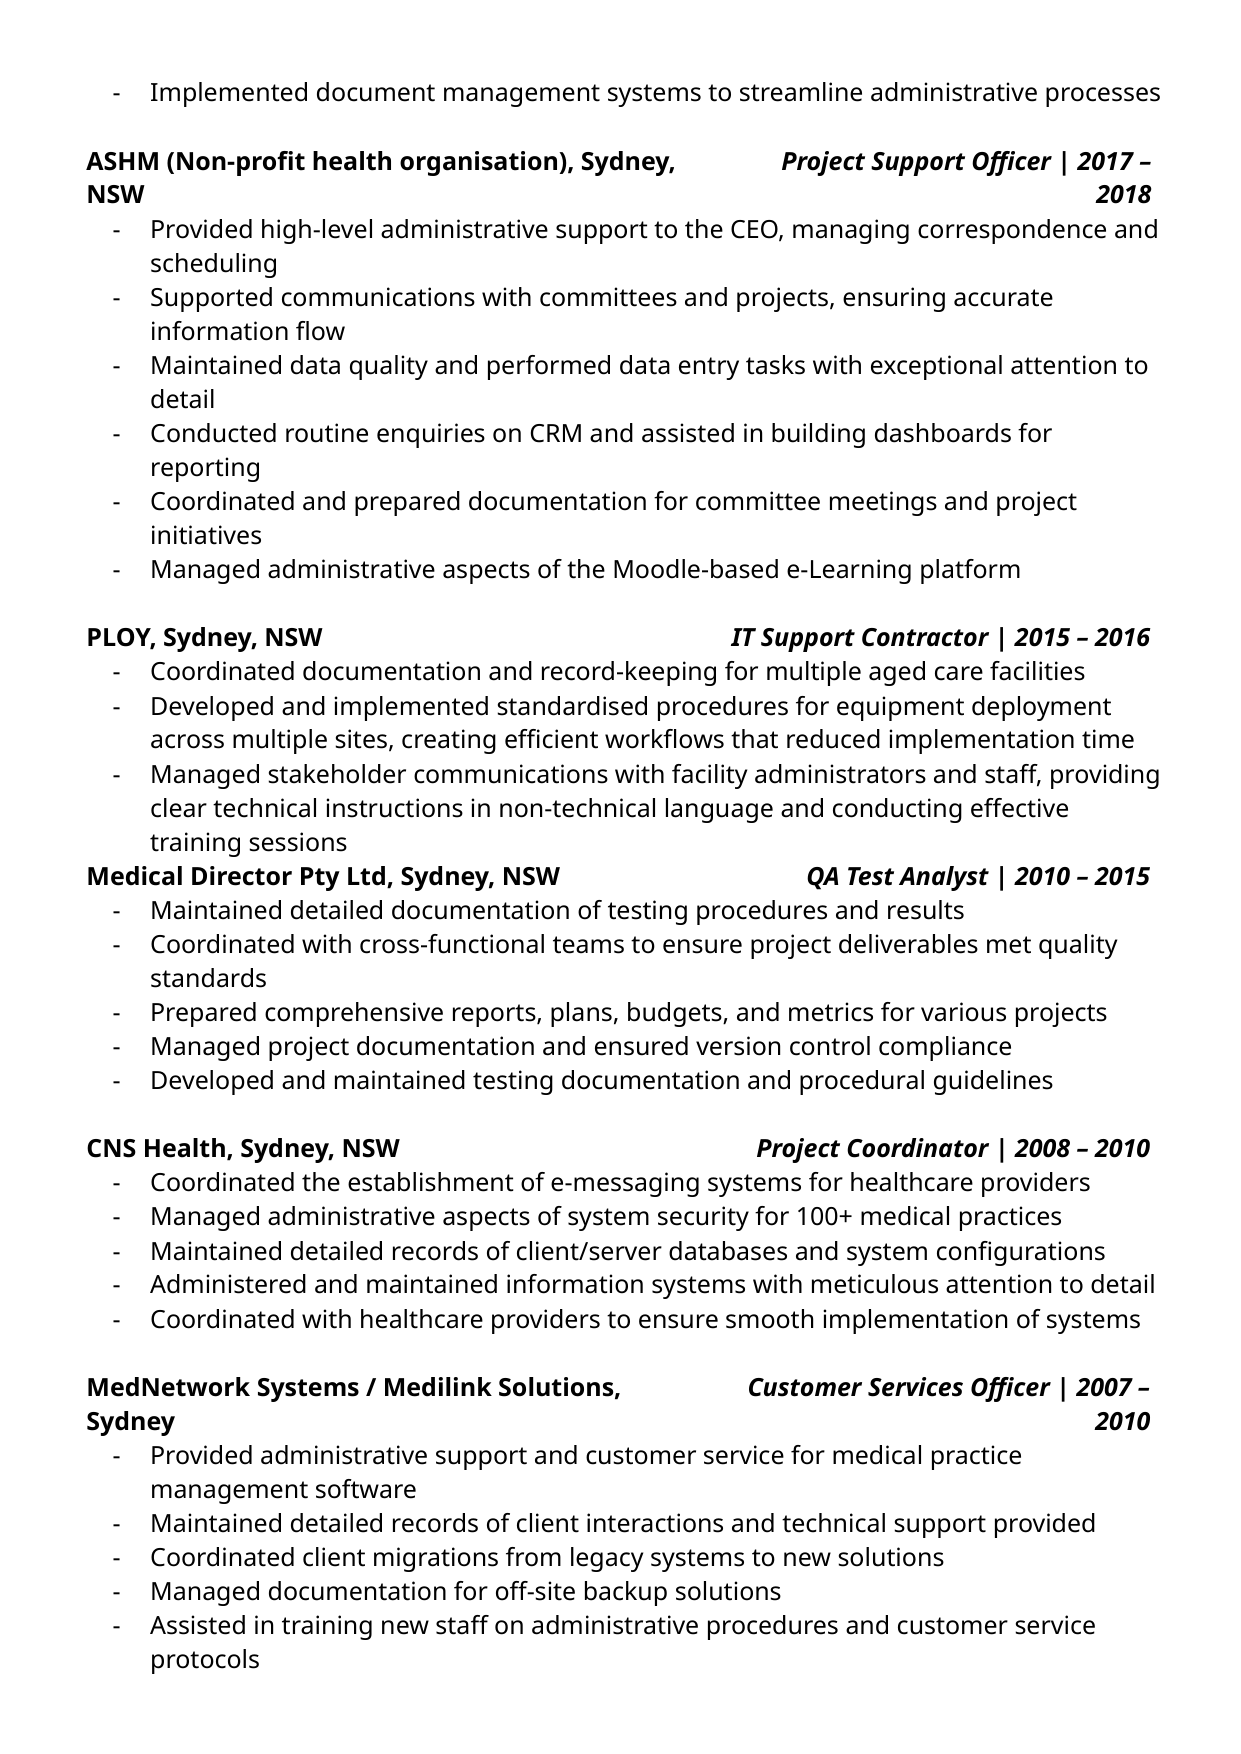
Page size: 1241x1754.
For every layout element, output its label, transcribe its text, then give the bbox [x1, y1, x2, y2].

list Conducted routine enquiries on CRM and assisted in building dashboards for reporting [112, 416, 1165, 484]
list Managed administrative aspects of the Moodle-based e-Learning platform [112, 552, 1165, 586]
list Maintained detailed records of client/server databases and system configurations [112, 1233, 1165, 1267]
list Managed stakeholder communications with facility administrators and staff, providing clear technical instructions in non-technical language and conducting effective training sessions [112, 756, 1165, 858]
list Provided administrative support and customer service for medical practice management software [112, 1437, 1165, 1506]
list Managed documentation for off-site backup solutions [112, 1574, 1165, 1608]
table_header CNS Health, Sydney, NSW [75, 1131, 619, 1165]
list Managed project documentation and ensured version control compliance [112, 1029, 1165, 1063]
list Implemented document management systems to streamline administrative processes [112, 75, 1165, 109]
table_header IT Support Contractor | 2015 – 2016 [620, 620, 1164, 654]
list Coordinated client migrations from legacy systems to new solutions [112, 1540, 1165, 1574]
table_header Project Support Officer | 2017 – 2018 [710, 143, 1165, 211]
table_header MedNetwork Systems / Medilink Solutions, Sydney [75, 1369, 680, 1437]
list Coordinated documentation and record-keeping for multiple aged care facilities [112, 654, 1165, 688]
list Provided high-level administrative support to the CEO, managing correspondence and scheduling [112, 211, 1165, 279]
list Coordinated with healthcare providers to ensure smooth implementation of systems [112, 1301, 1165, 1335]
list Coordinated with cross-functional teams to ensure project deliverables met quality standards [112, 927, 1165, 995]
table_header PLOY, Sydney, NSW [75, 620, 619, 654]
list Managed administrative aspects of system security for 100+ medical practices [112, 1199, 1165, 1233]
list Coordinated the establishment of e-messaging systems for healthcare providers [112, 1165, 1165, 1199]
list Assisted in training new staff on administrative procedures and customer service protocols [112, 1608, 1165, 1676]
table_header Project Coordinator | 2008 – 2010 [620, 1131, 1164, 1165]
list Maintained detailed records of client interactions and technical support provided [112, 1506, 1165, 1540]
table_header Customer Services Officer | 2007 – 2010 [680, 1369, 1164, 1437]
list Prepared comprehensive reports, plans, budgets, and metrics for various projects [112, 995, 1165, 1029]
list Supported communications with committees and projects, ensuring accurate information flow [112, 279, 1165, 347]
list Coordinated and prepared documentation for committee meetings and project initiatives [112, 484, 1165, 552]
list Administered and maintained information systems with meticulous attention to detail [112, 1267, 1165, 1301]
list Developed and implemented standardised procedures for equipment deployment across multiple sites, creating efficient workflows that reduced implementation time [112, 688, 1165, 756]
list Maintained data quality and performed data entry tasks with exceptional attention to detail [112, 347, 1165, 416]
list Developed and maintained testing documentation and procedural guidelines [112, 1063, 1165, 1097]
list Maintained detailed documentation of testing procedures and results [112, 892, 1165, 927]
table_header Medical Director Pty Ltd, Sydney, NSW [75, 859, 619, 892]
table_header ASHM (Non-profit health organisation), Sydney, NSW [75, 143, 710, 211]
table_header QA Test Analyst | 2010 – 2015 [620, 859, 1164, 892]
